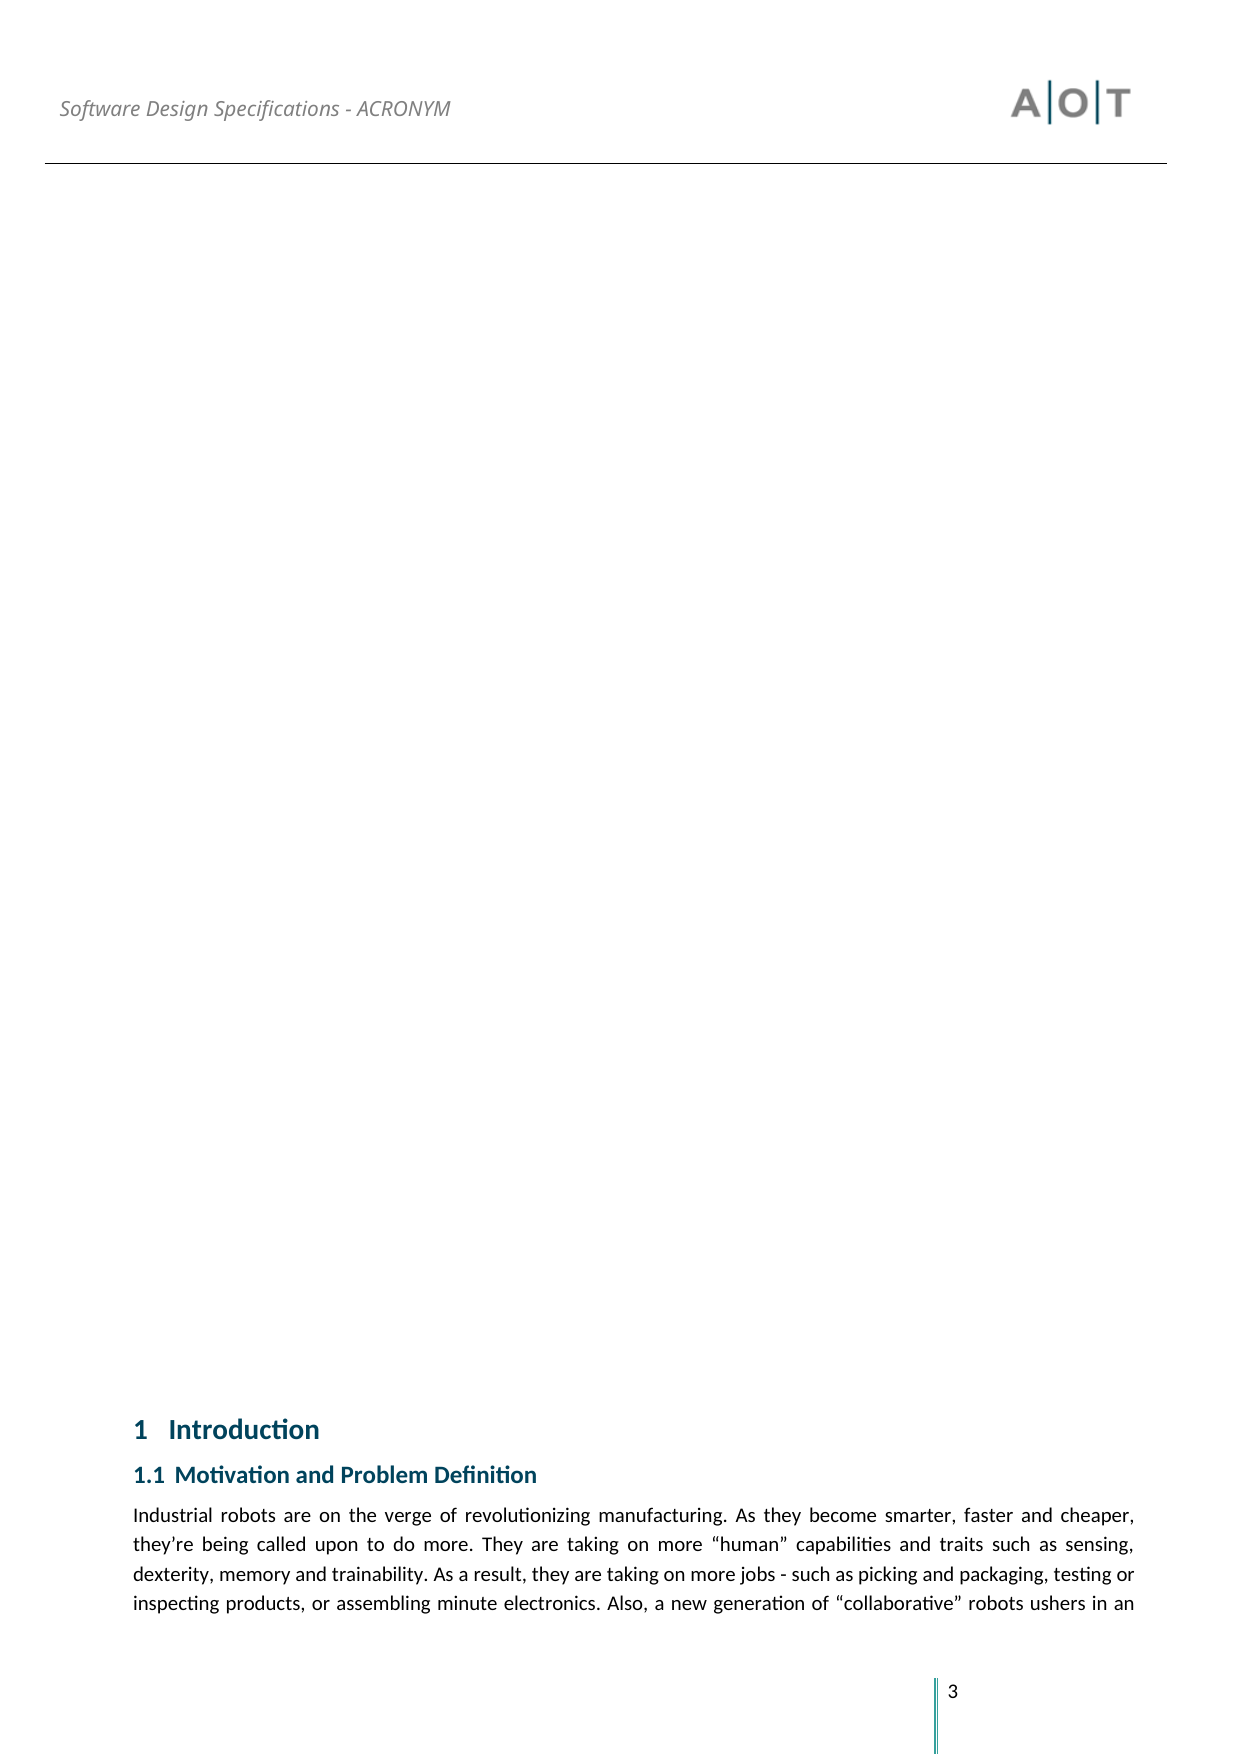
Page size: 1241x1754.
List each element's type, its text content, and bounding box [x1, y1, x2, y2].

subtitle Motivation and Problem Definition [133, 1459, 1137, 1490]
subtitle Introduction [133, 1411, 1137, 1447]
picture [1002, 75, 1138, 131]
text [133, 1502, 1137, 1615]
